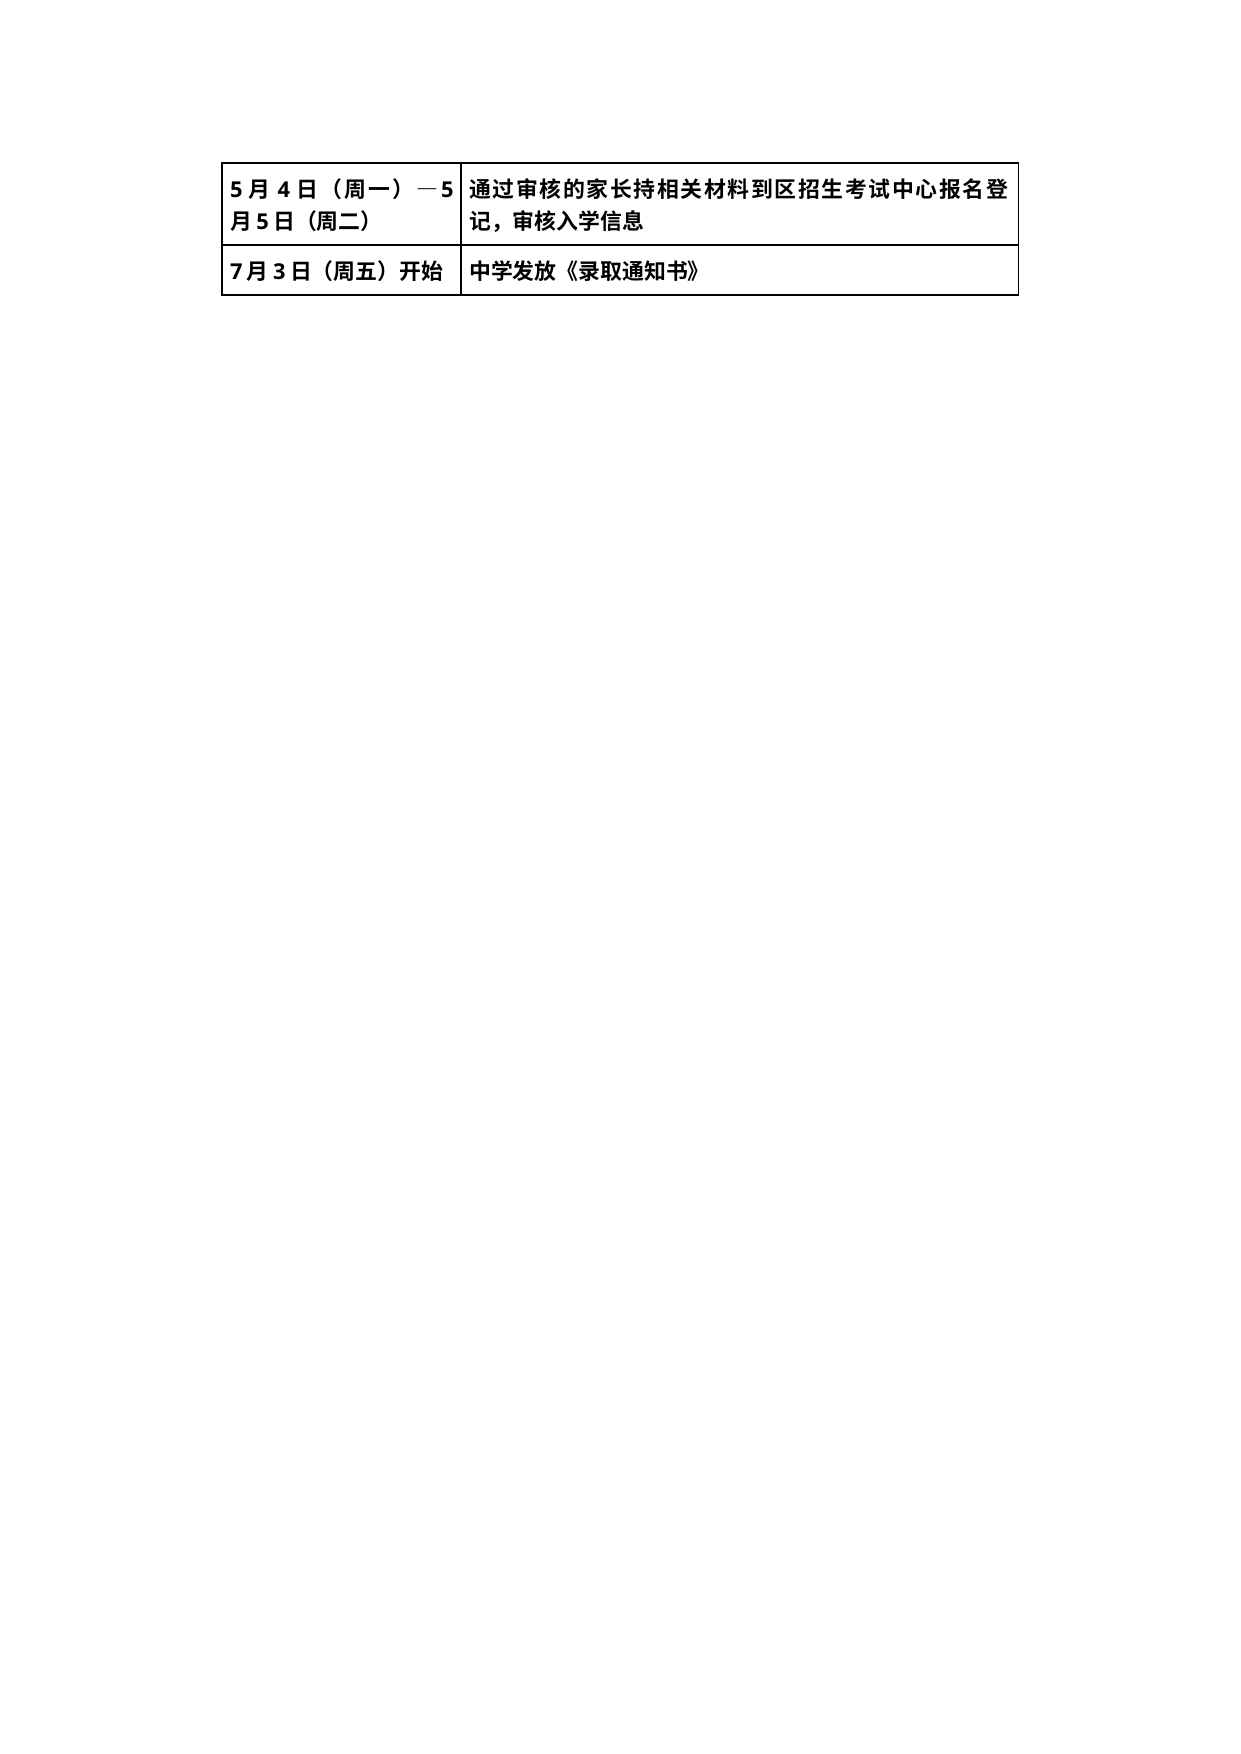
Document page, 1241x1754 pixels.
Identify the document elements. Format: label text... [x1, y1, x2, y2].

table_cell 7月3日（周五）开始 [223, 246, 460, 294]
table_cell 中学发放《录取通知书》 [462, 246, 1018, 294]
table_cell 通过审核的家长持相关材料到区招生考试中心报名登记，审核入学信息 [462, 164, 1018, 244]
table_cell 5月4日（周一）—5月5日（周二） [223, 164, 460, 244]
